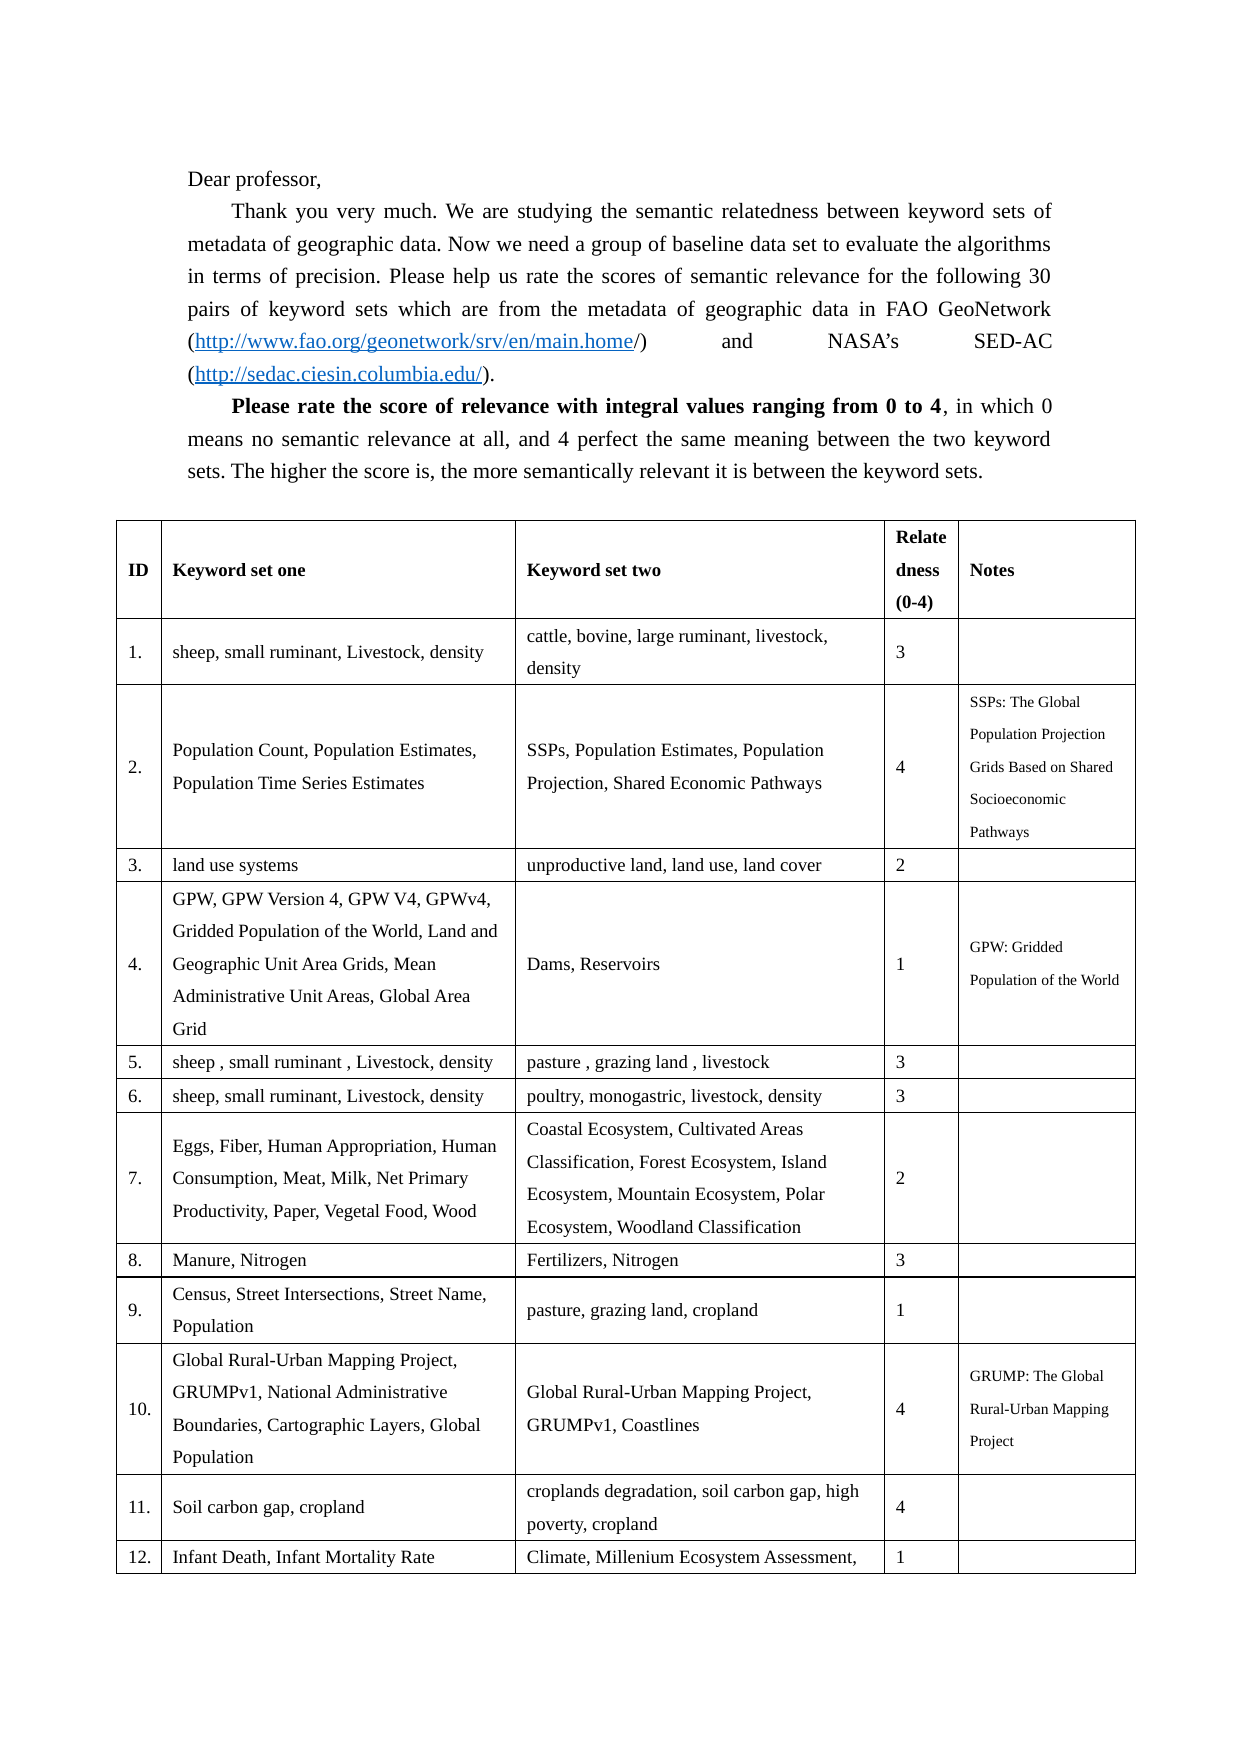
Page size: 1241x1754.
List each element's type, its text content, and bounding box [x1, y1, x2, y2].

table_header ID [117, 521, 161, 618]
table_cell croplands degradation, soil carbon gap, high poverty, cropland [516, 1475, 884, 1539]
table_cell [959, 1278, 1135, 1342]
text Thank you very much. We are studying the semantic relatedness between keyword sets of metadata of geographic data. Now we need a group of baseline data set to evaluate the algorithms in terms of precision. Please help us rate the scores of semantic relevance for the following 30 pairs of keyword sets which are from the metadata of geographic data in FAO GeoNetwork (http://www.fao.org/geonetwork/srv/en/main.home/) and NASA’s SED-AC (http://sedac.ciesin.columbia.edu/). [187, 194, 1053, 389]
table_cell [117, 1344, 161, 1473]
text Dear professor, [187, 162, 1053, 194]
table_cell cattle, bovine, large ruminant, livestock, density [516, 619, 884, 684]
table_header Notes [959, 521, 1135, 618]
table_cell [959, 1475, 1135, 1539]
table_cell GRUMP: The Global Rural-Urban Mapping Project [959, 1344, 1135, 1473]
table_cell [117, 1079, 161, 1112]
table_cell SSPs, Population Estimates, Population Projection, Shared Economic Pathways [516, 685, 884, 848]
table_cell [117, 849, 161, 881]
table_cell [959, 1541, 1135, 1573]
table_cell [959, 849, 1135, 881]
table_cell [959, 1046, 1135, 1078]
table_cell SSPs: The Global Population Projection Grids Based on Shared Socioeconomic Pathways [959, 685, 1135, 848]
table_cell [959, 1079, 1135, 1112]
table_cell Dams, Reservoirs [516, 882, 884, 1045]
table_cell [117, 1046, 161, 1078]
table_cell land use systems [162, 849, 515, 881]
table_cell [959, 619, 1135, 684]
table_cell [117, 1244, 161, 1276]
table_cell Global Rural-Urban Mapping Project, GRUMPv1, Coastlines [516, 1344, 884, 1473]
table_cell [959, 1244, 1135, 1276]
table_cell Global Rural-Urban Mapping Project, GRUMPv1, National Administrative Boundaries, Cartographic Layers, Global Population [162, 1344, 515, 1473]
table_cell 4 [885, 1344, 958, 1473]
table_header Keyword set one [162, 521, 515, 618]
table_header Relatedness (0-4) [885, 521, 958, 618]
table_cell [117, 1278, 161, 1342]
table_cell GPW: Gridded Population of the World [959, 882, 1135, 1045]
table_cell pasture, grazing land, cropland [516, 1278, 884, 1342]
table_cell [117, 1541, 161, 1573]
table_cell unproductive land, land use, land cover [516, 849, 884, 881]
table_cell 3 [885, 1244, 958, 1276]
table_cell [117, 1113, 161, 1243]
table_cell [117, 685, 161, 848]
table_cell 3 [885, 1079, 958, 1112]
table_cell 2 [885, 1113, 958, 1243]
table_cell poultry, monogastric, livestock, density [516, 1079, 884, 1112]
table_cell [162, 1541, 515, 1573]
table_cell [117, 1475, 161, 1539]
table_cell 1 [885, 1541, 958, 1573]
table_cell [117, 882, 161, 1045]
table_cell Population Count, Population Estimates, Population Time Series Estimates [162, 685, 515, 848]
table_cell 1 [885, 1278, 958, 1342]
table_cell 2 [885, 849, 958, 881]
table_cell [117, 619, 161, 684]
table_cell Eggs, Fiber, Human Appropriation, Human Consumption, Meat, Milk, Net Primary Productivity, Paper, Vegetal Food, Wood [162, 1113, 515, 1243]
table_header Keyword set two [516, 521, 884, 618]
table_cell sheep, small ruminant, Livestock, density [162, 1079, 515, 1112]
table_cell 3 [885, 1046, 958, 1078]
table_cell 3 [885, 619, 958, 684]
table_cell 4 [885, 685, 958, 848]
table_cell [516, 1541, 884, 1573]
table_cell 4 [885, 1475, 958, 1539]
table_cell Soil carbon gap, cropland [162, 1475, 515, 1539]
table_cell [959, 1113, 1135, 1243]
table_cell sheep, small ruminant, Livestock, density [162, 619, 515, 684]
table_cell GPW, GPW Version 4, GPW V4, GPWv4, Gridded Population of the World, Land and Geographic Unit Area Grids, Mean Administrative Unit Areas, Global Area Grid [162, 882, 515, 1045]
table_cell Manure, Nitrogen [162, 1244, 515, 1276]
table_cell Fertilizers, Nitrogen [516, 1244, 884, 1276]
table_cell Coastal Ecosystem, Cultivated Areas Classification, Forest Ecosystem, Island Ecosystem, Mountain Ecosystem, Polar Ecosystem, Woodland Classification [516, 1113, 884, 1243]
table_cell Census, Street Intersections, Street Name, Population [162, 1278, 515, 1342]
table_cell pasture , grazing land , livestock [516, 1046, 884, 1078]
table_cell 1 [885, 882, 958, 1045]
table_cell sheep , small ruminant , Livestock, density [162, 1046, 515, 1078]
text Please rate the score of relevance with integral values ranging from 0 to 4, in which 0 means no semantic relevance at all, and 4 perfect the same meaning between the two keyword sets. The higher the score is, the more semantically relevant it is between the keyword sets. [187, 389, 1053, 487]
